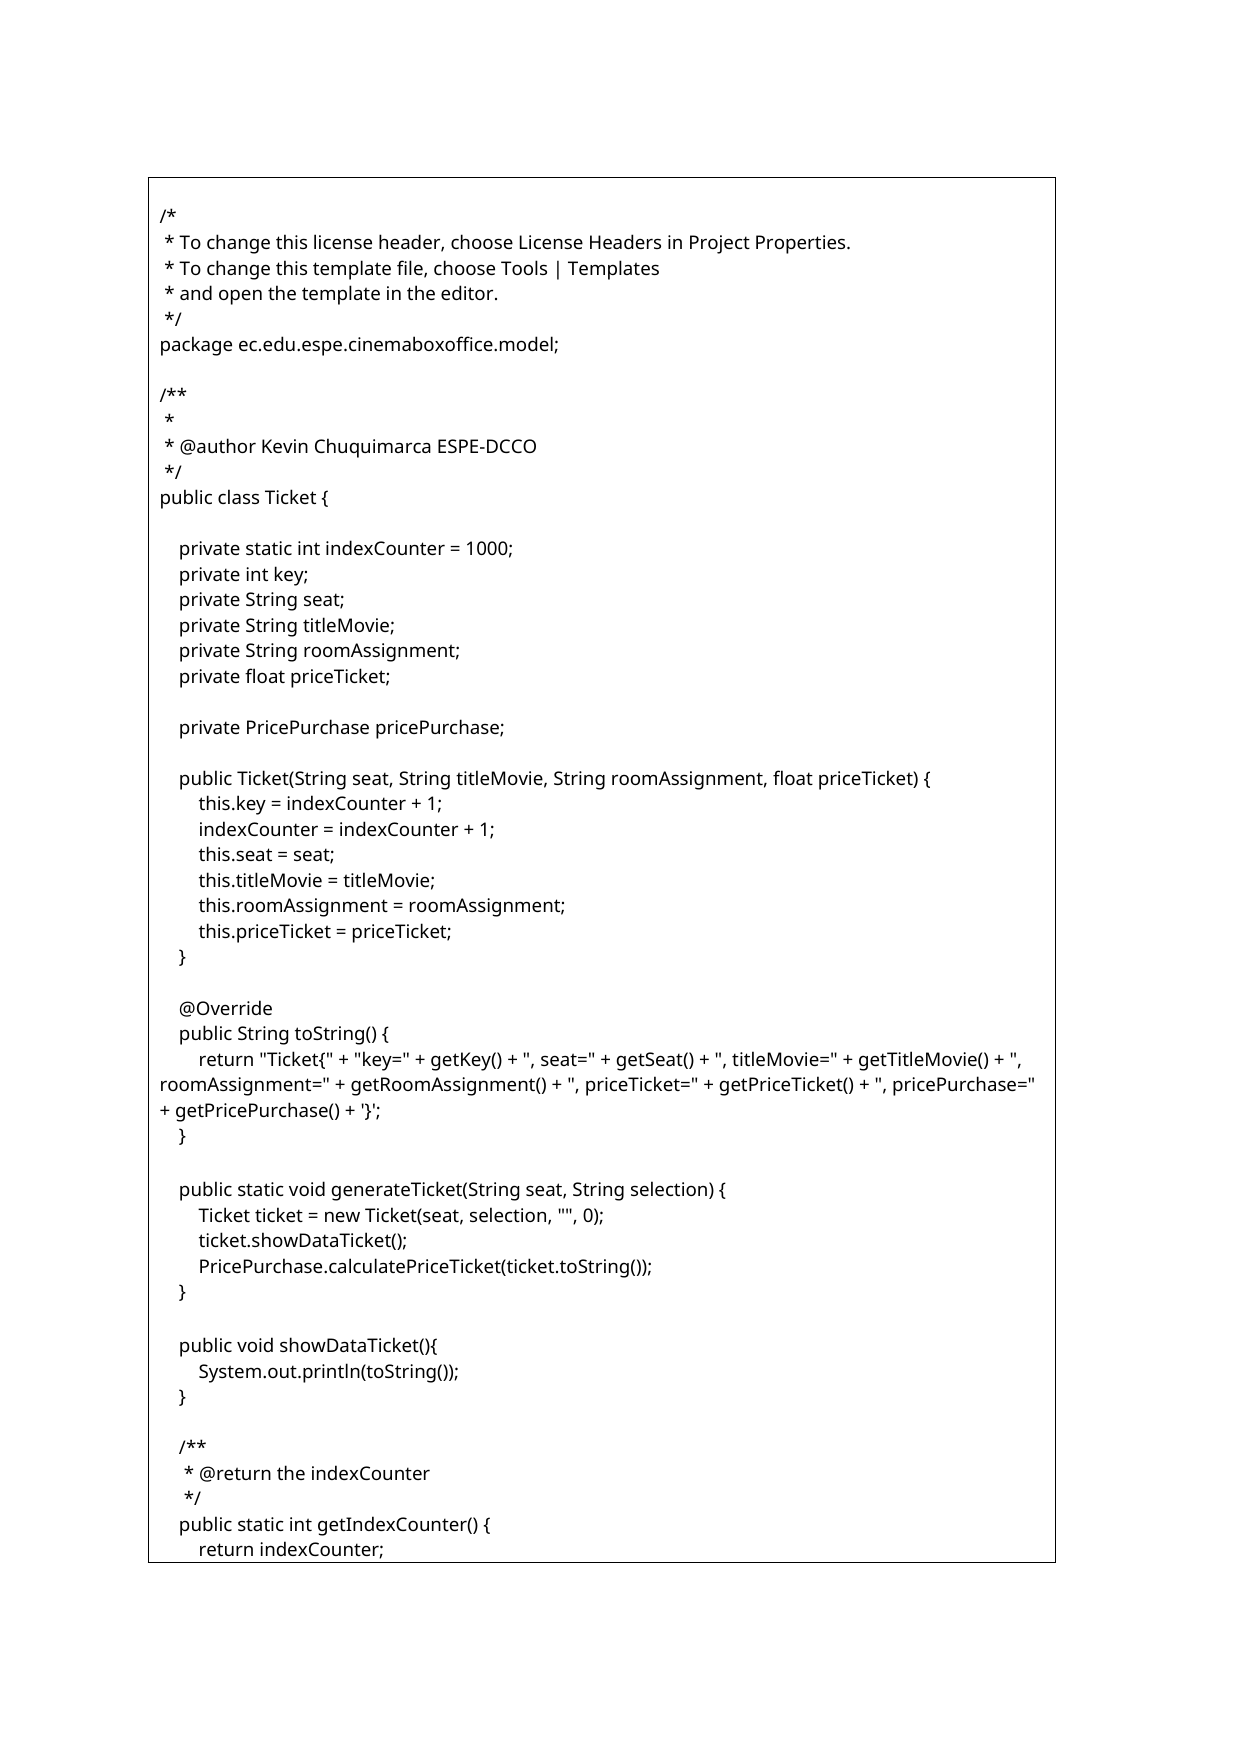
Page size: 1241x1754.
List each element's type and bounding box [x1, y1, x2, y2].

table_header [149, 178, 1055, 1562]
